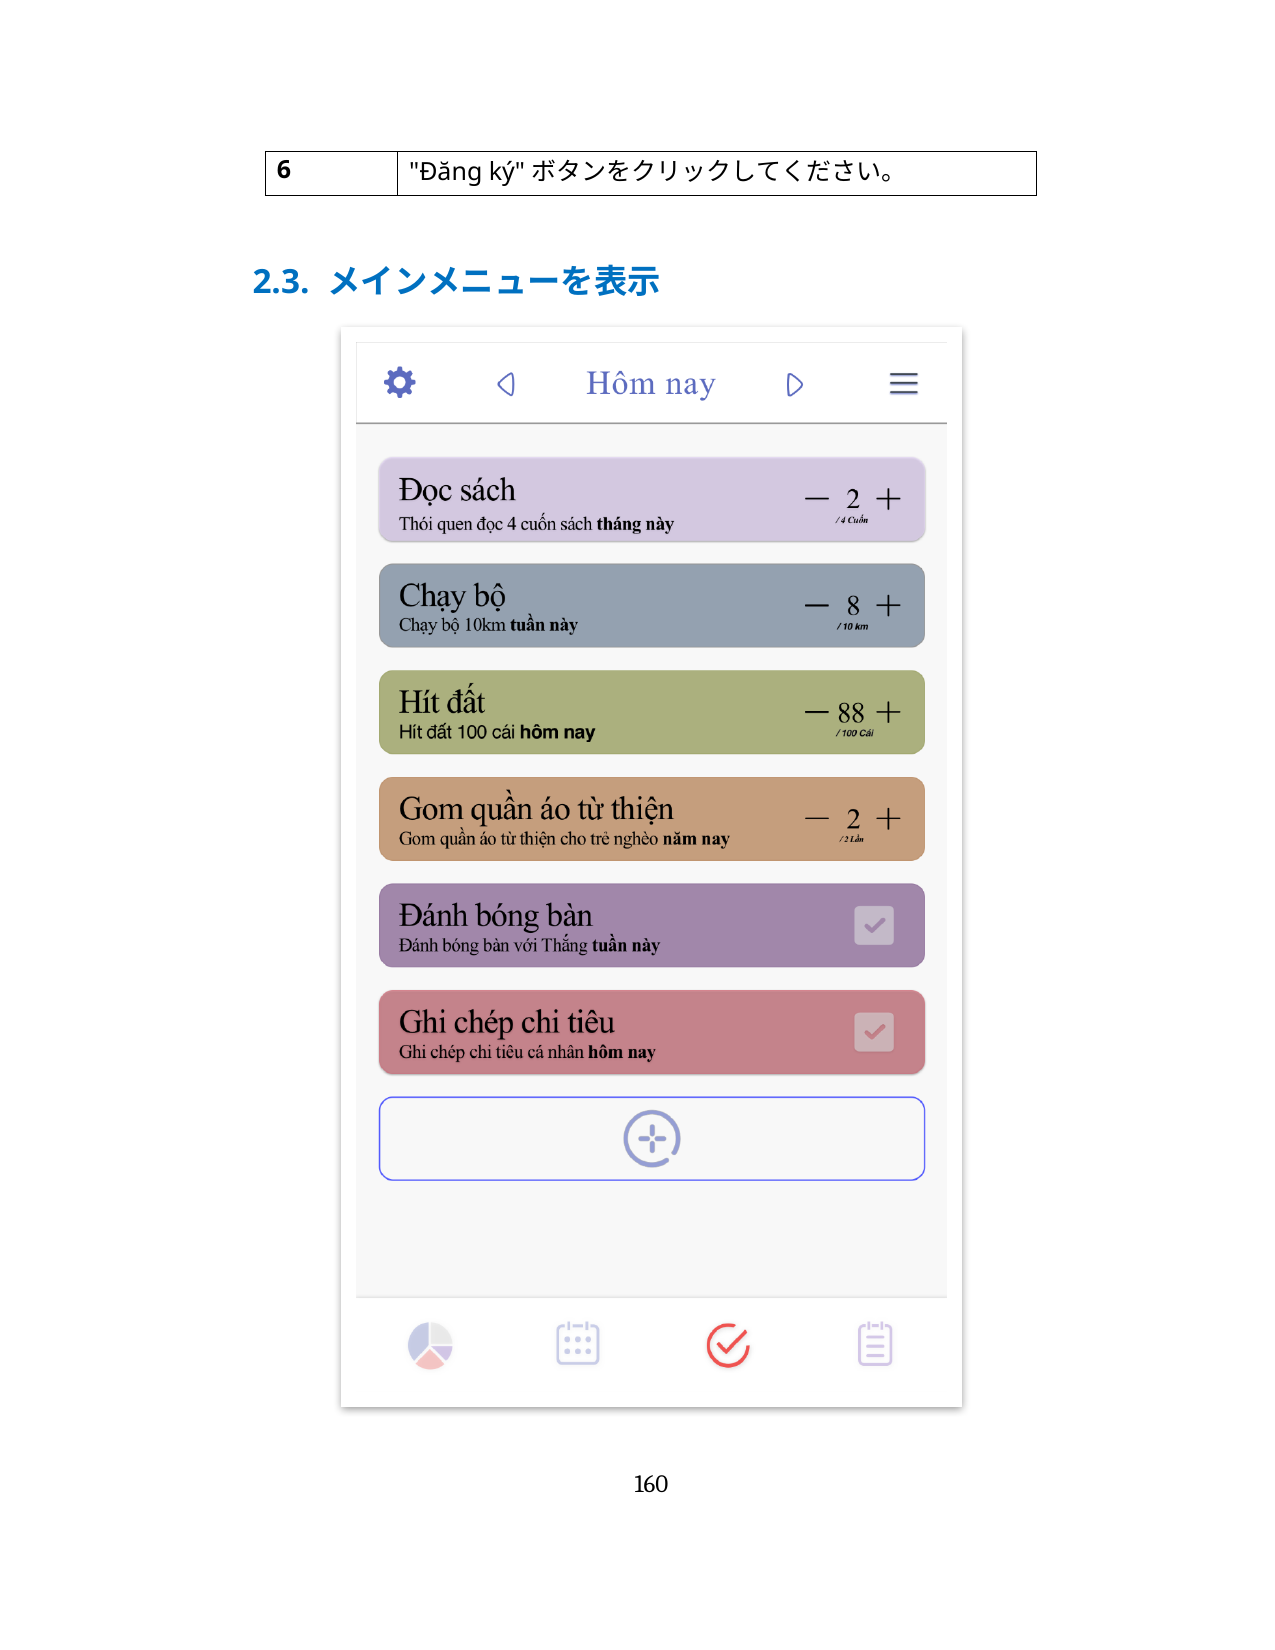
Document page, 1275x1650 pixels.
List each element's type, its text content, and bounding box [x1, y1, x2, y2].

list メインメニューを表示 [252, 255, 1125, 303]
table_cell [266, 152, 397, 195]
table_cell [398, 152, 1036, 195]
picture [356, 342, 947, 1392]
